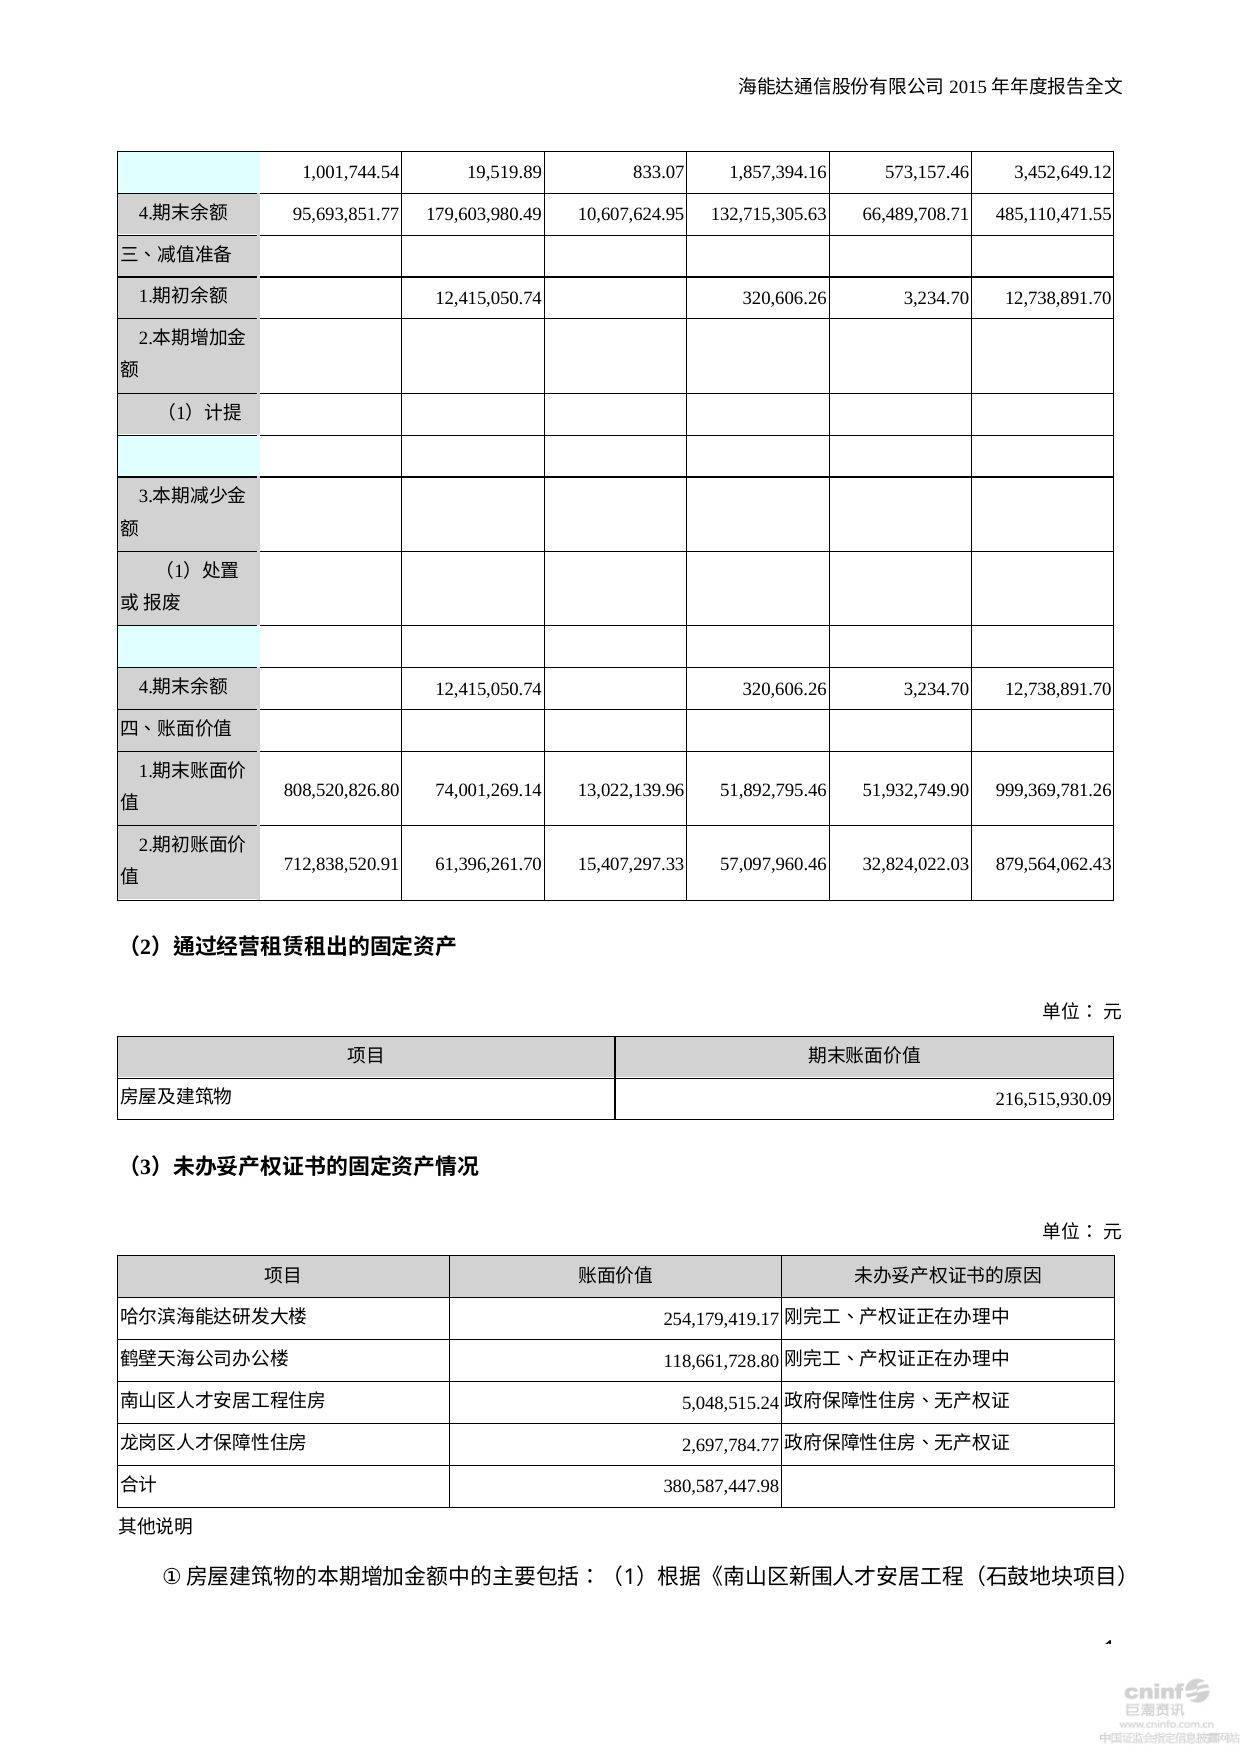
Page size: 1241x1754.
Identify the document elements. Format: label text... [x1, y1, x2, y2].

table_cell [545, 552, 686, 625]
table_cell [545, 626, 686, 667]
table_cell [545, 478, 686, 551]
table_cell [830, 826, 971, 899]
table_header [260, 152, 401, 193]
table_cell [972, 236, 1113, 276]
subtitle （2）通过经营租赁租出的固定资产 [118, 931, 1240, 961]
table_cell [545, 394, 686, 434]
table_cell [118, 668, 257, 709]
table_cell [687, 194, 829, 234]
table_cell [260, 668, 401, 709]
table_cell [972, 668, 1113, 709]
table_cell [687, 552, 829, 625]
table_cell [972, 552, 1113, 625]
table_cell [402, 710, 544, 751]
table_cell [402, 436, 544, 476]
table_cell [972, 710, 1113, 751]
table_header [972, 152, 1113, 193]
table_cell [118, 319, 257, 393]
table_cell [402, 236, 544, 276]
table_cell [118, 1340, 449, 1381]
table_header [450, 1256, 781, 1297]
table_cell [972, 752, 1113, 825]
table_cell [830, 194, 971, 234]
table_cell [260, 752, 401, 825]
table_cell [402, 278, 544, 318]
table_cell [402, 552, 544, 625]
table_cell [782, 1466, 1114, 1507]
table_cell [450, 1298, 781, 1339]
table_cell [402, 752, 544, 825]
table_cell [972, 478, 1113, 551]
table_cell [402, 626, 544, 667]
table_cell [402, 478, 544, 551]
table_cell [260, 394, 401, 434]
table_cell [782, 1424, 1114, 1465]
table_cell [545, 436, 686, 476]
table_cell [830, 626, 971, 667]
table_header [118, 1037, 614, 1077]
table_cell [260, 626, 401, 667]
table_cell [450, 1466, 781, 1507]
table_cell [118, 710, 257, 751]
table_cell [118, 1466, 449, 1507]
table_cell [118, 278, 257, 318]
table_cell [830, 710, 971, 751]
text 单位： 元 [102, 1218, 1122, 1244]
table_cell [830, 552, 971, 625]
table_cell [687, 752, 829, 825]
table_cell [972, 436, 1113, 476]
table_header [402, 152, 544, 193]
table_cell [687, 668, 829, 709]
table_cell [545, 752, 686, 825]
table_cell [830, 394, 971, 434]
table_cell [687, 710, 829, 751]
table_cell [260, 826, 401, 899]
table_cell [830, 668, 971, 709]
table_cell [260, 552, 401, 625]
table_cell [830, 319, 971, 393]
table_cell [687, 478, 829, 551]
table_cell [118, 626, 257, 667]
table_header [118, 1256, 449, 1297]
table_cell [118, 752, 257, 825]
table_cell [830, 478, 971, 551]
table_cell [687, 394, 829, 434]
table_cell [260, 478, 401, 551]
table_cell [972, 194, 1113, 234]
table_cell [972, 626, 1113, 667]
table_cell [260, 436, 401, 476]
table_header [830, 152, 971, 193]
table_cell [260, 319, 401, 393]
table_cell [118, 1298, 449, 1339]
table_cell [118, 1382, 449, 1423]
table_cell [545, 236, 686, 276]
text ①房屋建筑物的本期增加金额中的主要包括：（1）根据《南山区新围人才安居工程（石鼓地块项目） [162, 1561, 1240, 1591]
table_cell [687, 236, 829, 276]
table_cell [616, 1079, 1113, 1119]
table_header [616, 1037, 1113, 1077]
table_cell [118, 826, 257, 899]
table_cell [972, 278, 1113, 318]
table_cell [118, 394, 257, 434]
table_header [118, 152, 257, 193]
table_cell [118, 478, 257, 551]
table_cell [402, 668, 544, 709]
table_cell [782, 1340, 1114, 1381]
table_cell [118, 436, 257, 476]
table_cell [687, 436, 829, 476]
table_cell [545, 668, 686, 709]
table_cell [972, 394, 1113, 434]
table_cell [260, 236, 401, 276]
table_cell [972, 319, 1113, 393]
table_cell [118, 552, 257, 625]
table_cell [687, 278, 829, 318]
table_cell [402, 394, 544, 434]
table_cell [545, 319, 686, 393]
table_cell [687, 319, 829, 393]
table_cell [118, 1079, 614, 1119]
text 其他说明 [118, 1513, 1240, 1539]
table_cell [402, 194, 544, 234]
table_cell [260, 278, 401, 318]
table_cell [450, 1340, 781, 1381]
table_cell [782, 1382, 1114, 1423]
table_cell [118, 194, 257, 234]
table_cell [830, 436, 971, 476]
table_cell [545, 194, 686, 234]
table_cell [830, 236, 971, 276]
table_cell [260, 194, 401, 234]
text 单位： 元 [102, 999, 1122, 1024]
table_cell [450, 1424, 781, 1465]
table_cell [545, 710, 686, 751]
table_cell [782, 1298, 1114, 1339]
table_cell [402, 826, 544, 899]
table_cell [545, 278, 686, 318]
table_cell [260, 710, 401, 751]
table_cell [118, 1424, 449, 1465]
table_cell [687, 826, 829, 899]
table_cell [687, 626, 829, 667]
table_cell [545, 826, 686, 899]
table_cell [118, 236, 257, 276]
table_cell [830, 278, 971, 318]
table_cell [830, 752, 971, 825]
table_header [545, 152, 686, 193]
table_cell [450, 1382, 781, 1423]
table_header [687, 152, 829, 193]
picture [1099, 1673, 1241, 1754]
subtitle （3）未办妥产权证书的固定资产情况 [118, 1151, 1240, 1181]
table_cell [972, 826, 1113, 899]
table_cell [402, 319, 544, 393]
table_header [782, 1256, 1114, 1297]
